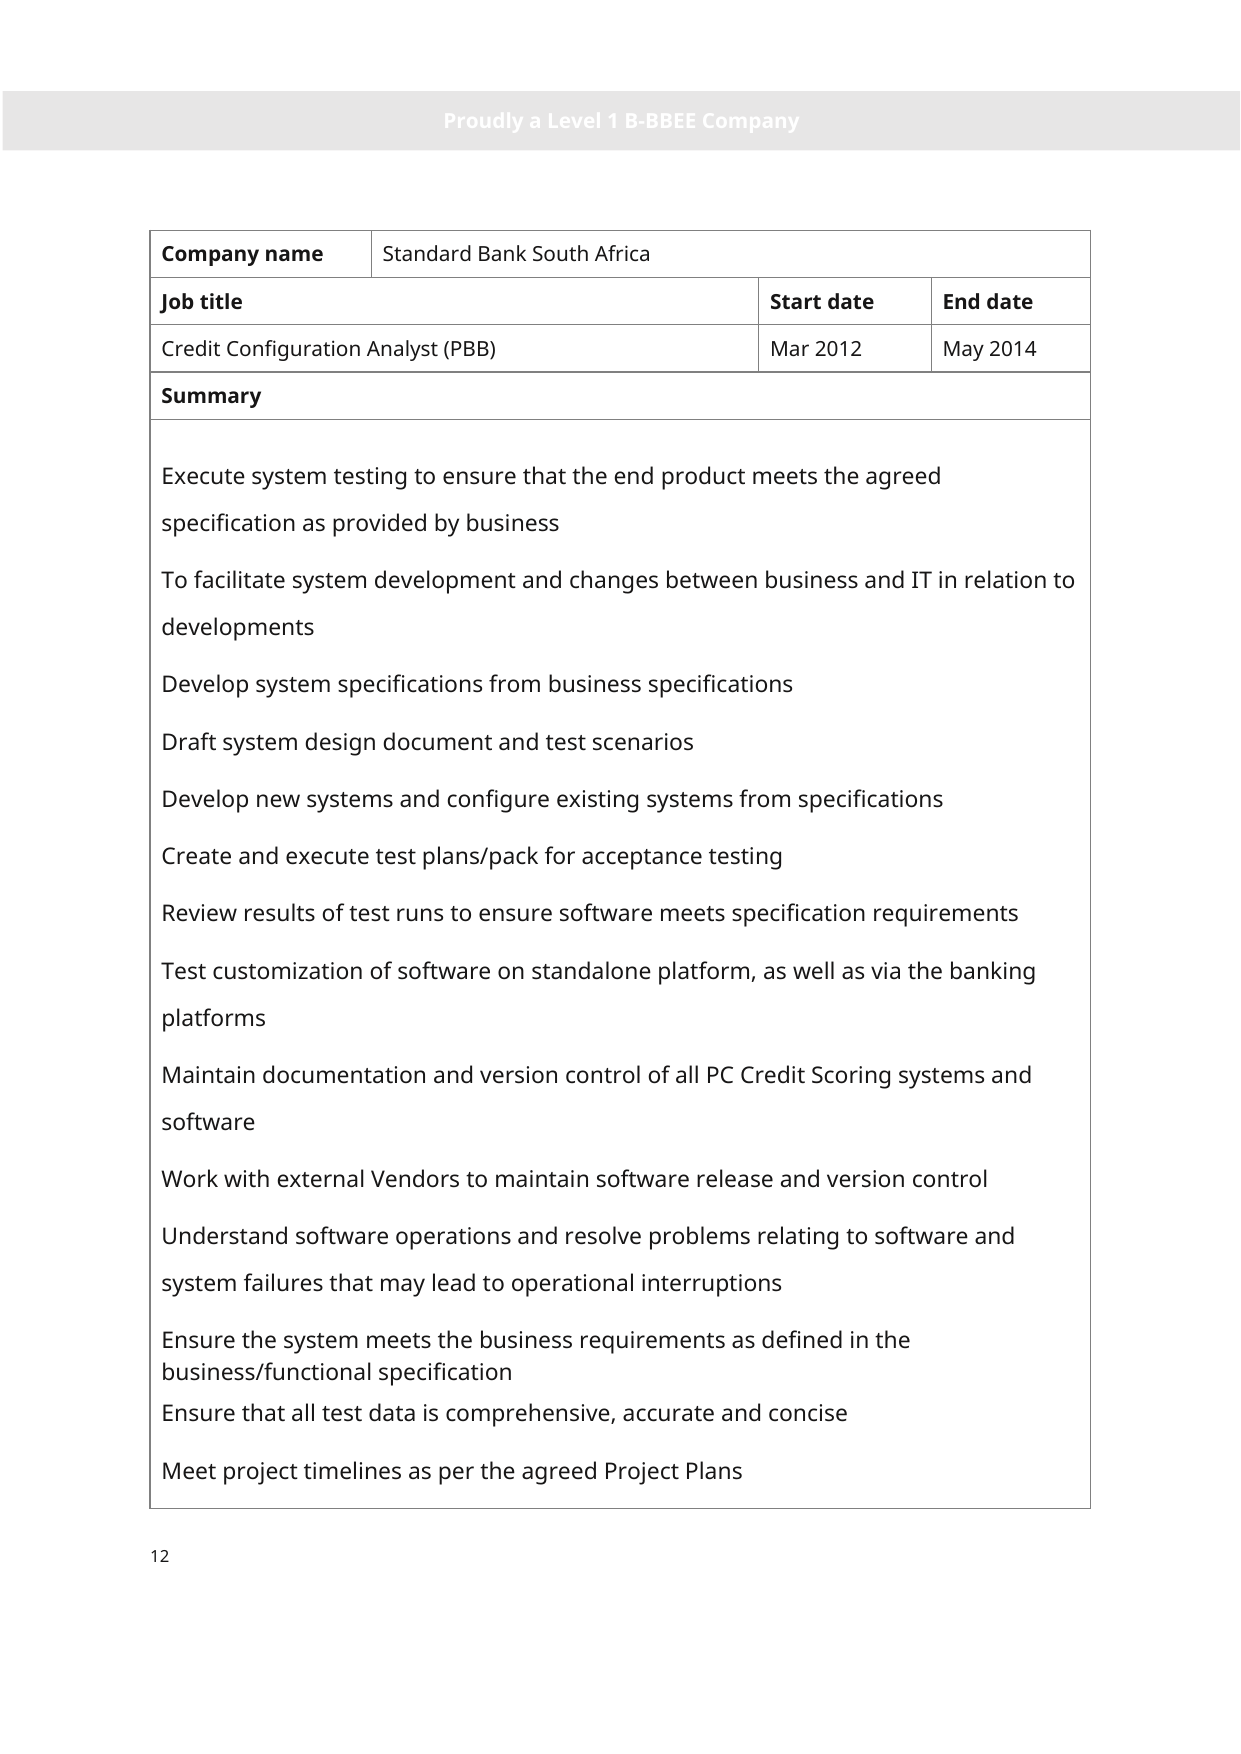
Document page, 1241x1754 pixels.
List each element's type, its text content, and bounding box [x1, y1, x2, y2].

table_cell Mar 2012 [759, 325, 931, 371]
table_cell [151, 420, 1090, 1508]
table_header Standard Bank South Africa [372, 231, 1090, 277]
table_header Company name [151, 231, 371, 277]
table_cell End date [932, 278, 1090, 324]
table_cell Start date [759, 278, 931, 324]
table_cell Job title [151, 278, 758, 324]
table_cell Summary [151, 373, 1090, 419]
table_cell May 2014 [932, 325, 1090, 371]
table_cell Credit Configuration Analyst (PBB) [151, 325, 758, 371]
